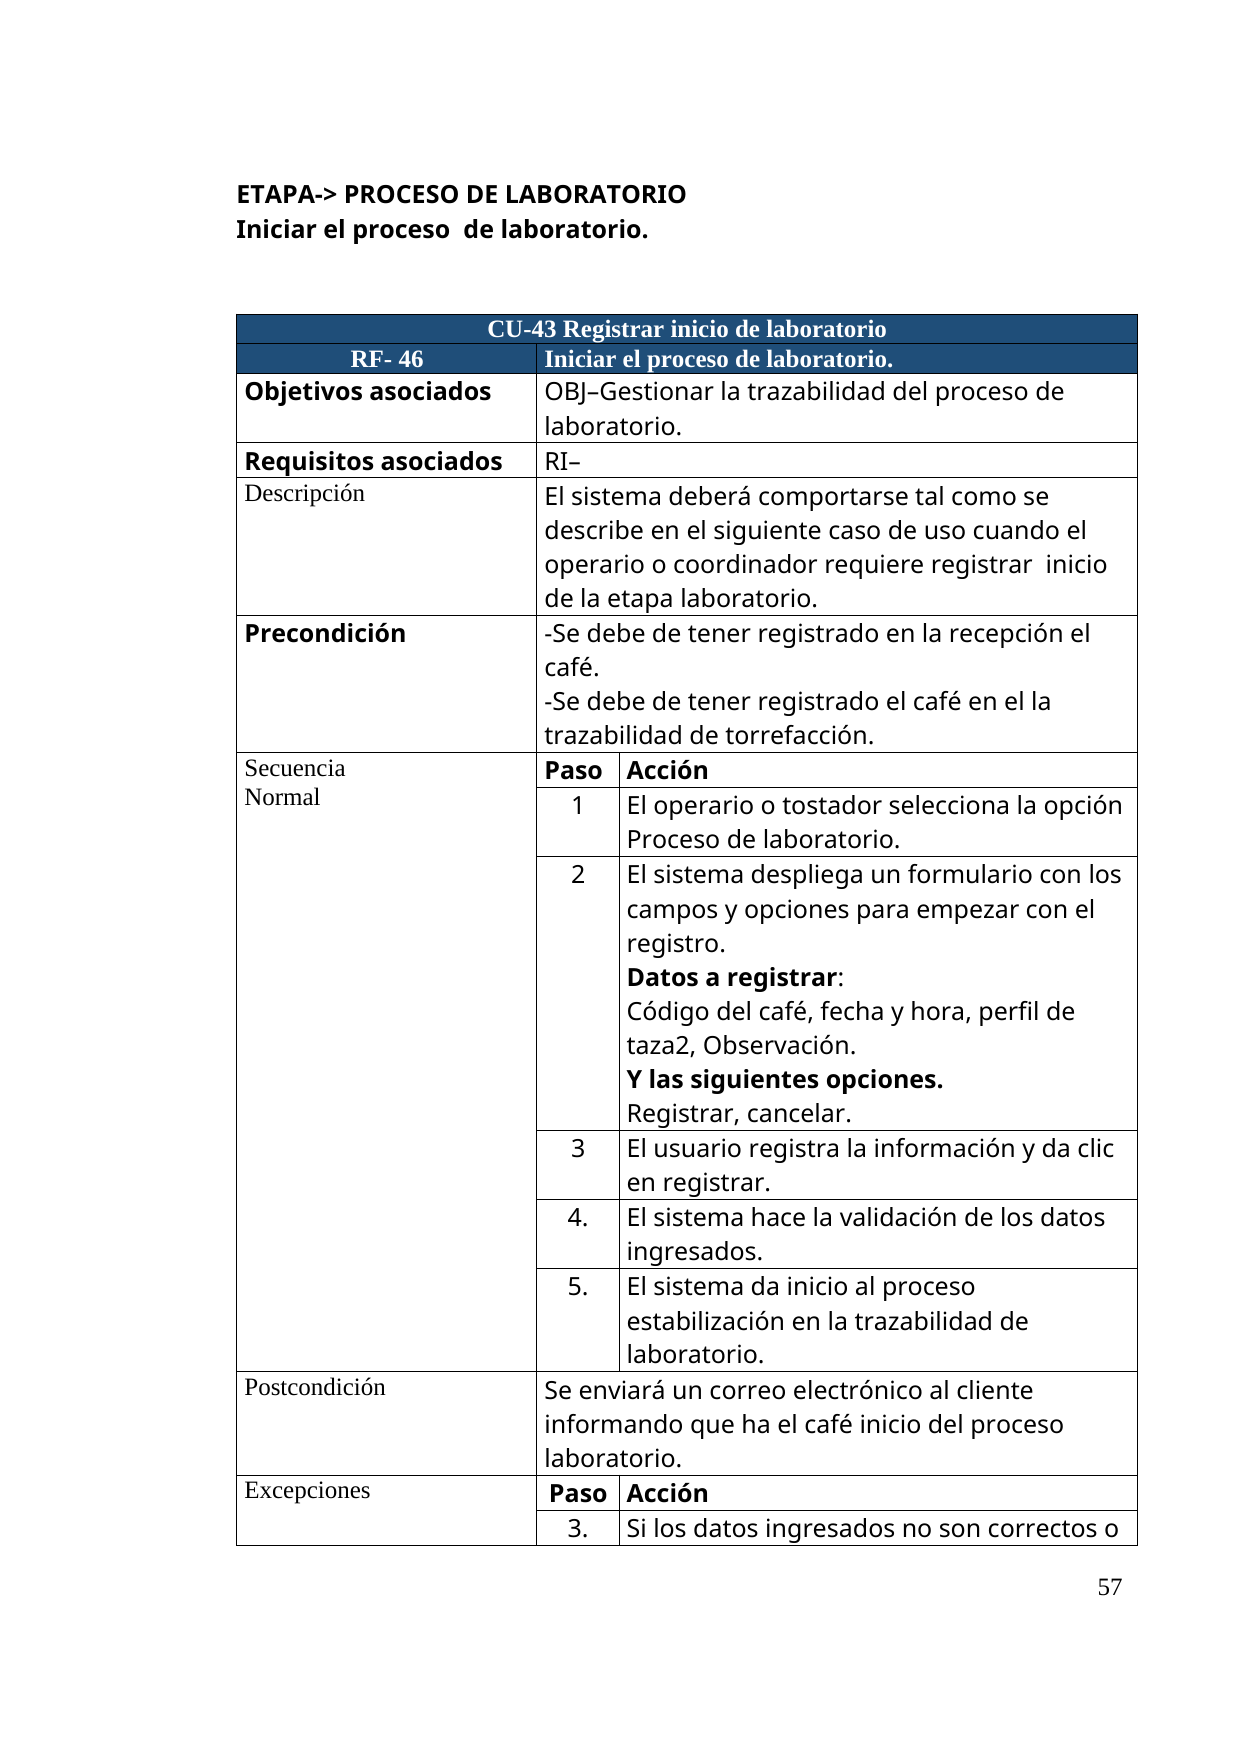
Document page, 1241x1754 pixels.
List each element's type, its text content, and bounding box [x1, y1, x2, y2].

table_cell OBJ–Gestionar la trazabilidad del proceso de laboratorio. [537, 374, 1137, 442]
table_header CU-43 Registrar inicio de laboratorio [237, 315, 1137, 343]
table_cell 2 [537, 857, 619, 1130]
table_cell Iniciar el proceso de laboratorio. [537, 344, 1137, 373]
text ETAPA-> PROCESO DE LABORATORIO [236, 177, 1122, 211]
table_cell -Se debe de tener registrado en la recepción el café. -Se debe de tener registrado el café en el la trazabilidad de torrefacción. [537, 616, 1137, 752]
table_cell 3. [537, 1511, 619, 1545]
table_cell El sistema deberá comportarse tal como se describe en el siguiente caso de uso cuando el operario o coordinador requiere registrar inicio de la etapa laboratorio. [537, 478, 1137, 614]
table_cell Paso [537, 753, 619, 787]
table_cell Requisitos asociados [237, 443, 536, 477]
table_cell El sistema hace la validación de los datos ingresados. [620, 1200, 1137, 1268]
table_cell Objetivos asociados [237, 374, 536, 442]
table_cell El sistema despliega un formulario con los campos y opciones para empezar con el registro. Datos a registrar: Código del café, fecha y hora, perfil de taza2, Observación. Y las siguientes opciones. Registrar, cancelar. [620, 857, 1137, 1130]
table_cell El operario o tostador selecciona la opción Proceso de laboratorio. [620, 788, 1137, 856]
table_cell Acción [620, 1476, 1137, 1509]
table_cell Acción [620, 753, 1137, 787]
table_cell Precondición [237, 616, 536, 752]
table_cell RF- 46 [237, 344, 536, 373]
table_cell 1 [537, 788, 619, 856]
table_cell El sistema da inicio al proceso estabilización en la trazabilidad de laboratorio. [620, 1269, 1137, 1371]
table_cell 3 [537, 1131, 619, 1199]
table_cell El usuario registra la información y da clic en registrar. [620, 1131, 1137, 1199]
table_cell Postcondición [237, 1372, 536, 1474]
table_cell 5. [537, 1269, 619, 1371]
table_cell Se enviará un correo electrónico al cliente informando que ha el café inicio del proceso laboratorio. [537, 1372, 1137, 1474]
table_cell Secuencia Normal [237, 753, 536, 1371]
table_cell Excepciones [237, 1476, 536, 1545]
table_cell 4. [537, 1200, 619, 1268]
table_cell RI– [537, 443, 1137, 477]
text Iniciar el proceso de laboratorio. [236, 211, 1122, 245]
table_cell Si los datos ingresados no son correctos o hay campos vacíos el sistema muestra un mensaje de error. [620, 1511, 1137, 1545]
table_cell Descripción [237, 478, 536, 614]
table_cell Paso [537, 1476, 619, 1509]
